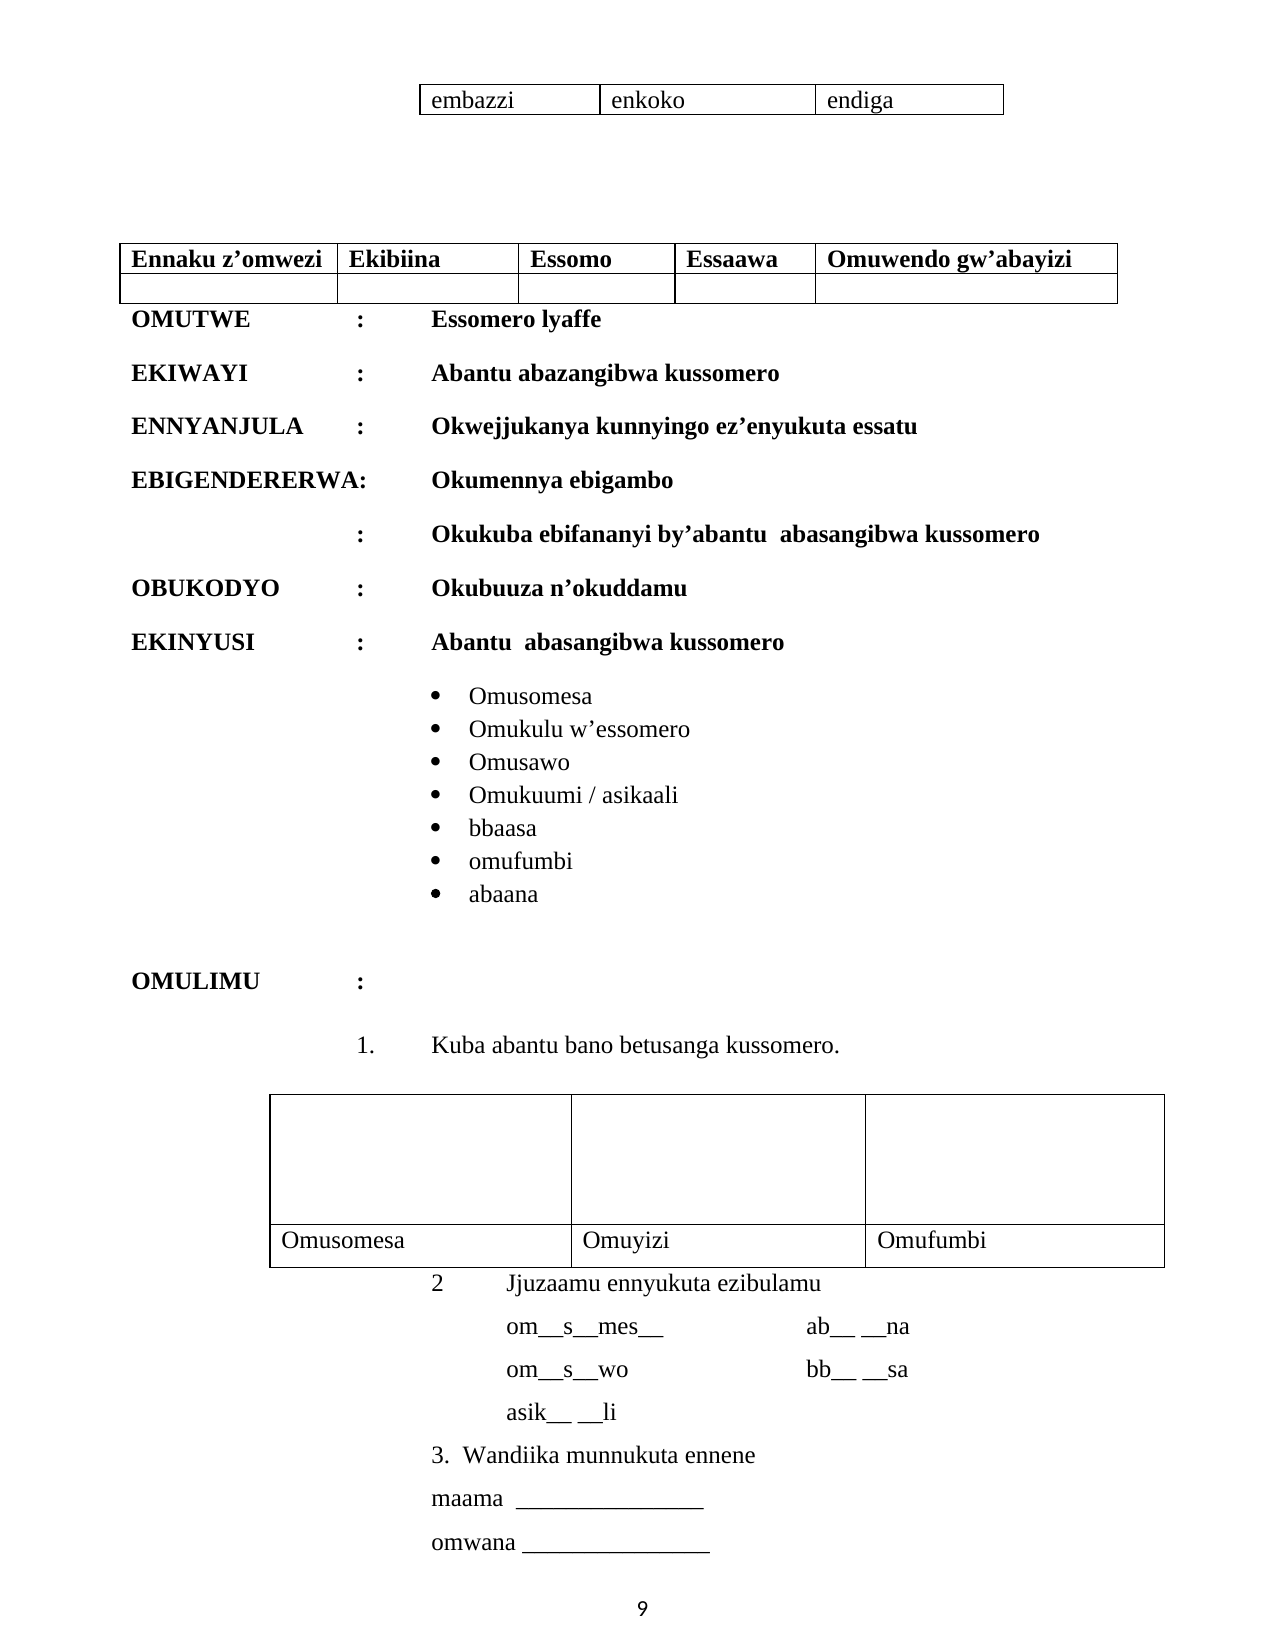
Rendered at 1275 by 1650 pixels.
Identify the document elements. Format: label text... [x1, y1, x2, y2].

list Kuba abantu bano betusanga kussomero. [356, 1030, 1153, 1058]
table_header [866, 1095, 1164, 1224]
table_cell [676, 274, 815, 303]
list Omukuumi / asikaali [431, 780, 1153, 808]
text EKINYUSI : Abantu abasangibwa kussomero [131, 627, 1153, 656]
table_header Essomo [519, 244, 674, 273]
list 2 Jjuzaamu ennyukuta ezibulamu [431, 1268, 1153, 1297]
table_cell [519, 274, 674, 303]
text : Okukuba ebifananyi by’abantu abasangibwa kussomero [131, 519, 1153, 548]
text EBIGENDERERWA: Okumennya ebigambo [131, 465, 1153, 494]
text OMUTWE : Essomero lyaffe [131, 304, 1153, 332]
table_header Ennaku z’omwezi [121, 244, 337, 273]
table_cell Omuyizi [572, 1225, 865, 1267]
list maama _______________ [431, 1483, 1153, 1512]
table_cell enkoko [601, 85, 815, 114]
list bbaasa [431, 813, 1153, 842]
list asik__ __li [431, 1397, 1153, 1426]
list om__s__wo bb__ __sa [431, 1354, 1153, 1383]
table_cell [816, 274, 1117, 303]
table_cell Omufumbi [866, 1225, 1164, 1267]
list abaana [431, 879, 1153, 908]
table_cell endiga [816, 85, 1003, 114]
list 3. Wandiika munnukuta ennene [431, 1440, 1153, 1469]
table_cell [121, 274, 337, 303]
text OMULIMU : [131, 966, 1153, 994]
table_header Ekibiina [338, 244, 518, 273]
list Omusawo [431, 747, 1153, 776]
table_cell [338, 274, 518, 303]
table_header [271, 1095, 571, 1224]
text OBUKODYO : Okubuuza n’okuddamu [131, 573, 1153, 602]
table_cell Omusomesa [271, 1225, 571, 1267]
table_cell embazzi [421, 85, 599, 114]
text EKIWAYI : Abantu abazangibwa kussomero [131, 358, 1153, 386]
list om__s__mes__ ab__ __na [431, 1311, 1153, 1340]
list omwana _______________ [431, 1527, 1153, 1555]
text ENNYANJULA : Okwejjukanya kunnyingo ez’enyukuta essatu [131, 411, 1153, 440]
table_header Essaawa [676, 244, 815, 273]
table_header Omuwendo gw’abayizi [816, 244, 1117, 273]
list omufumbi [431, 846, 1153, 874]
table_header [572, 1095, 865, 1224]
list Omusomesa [431, 681, 1153, 709]
list Omukulu w’essomero [431, 714, 1153, 742]
